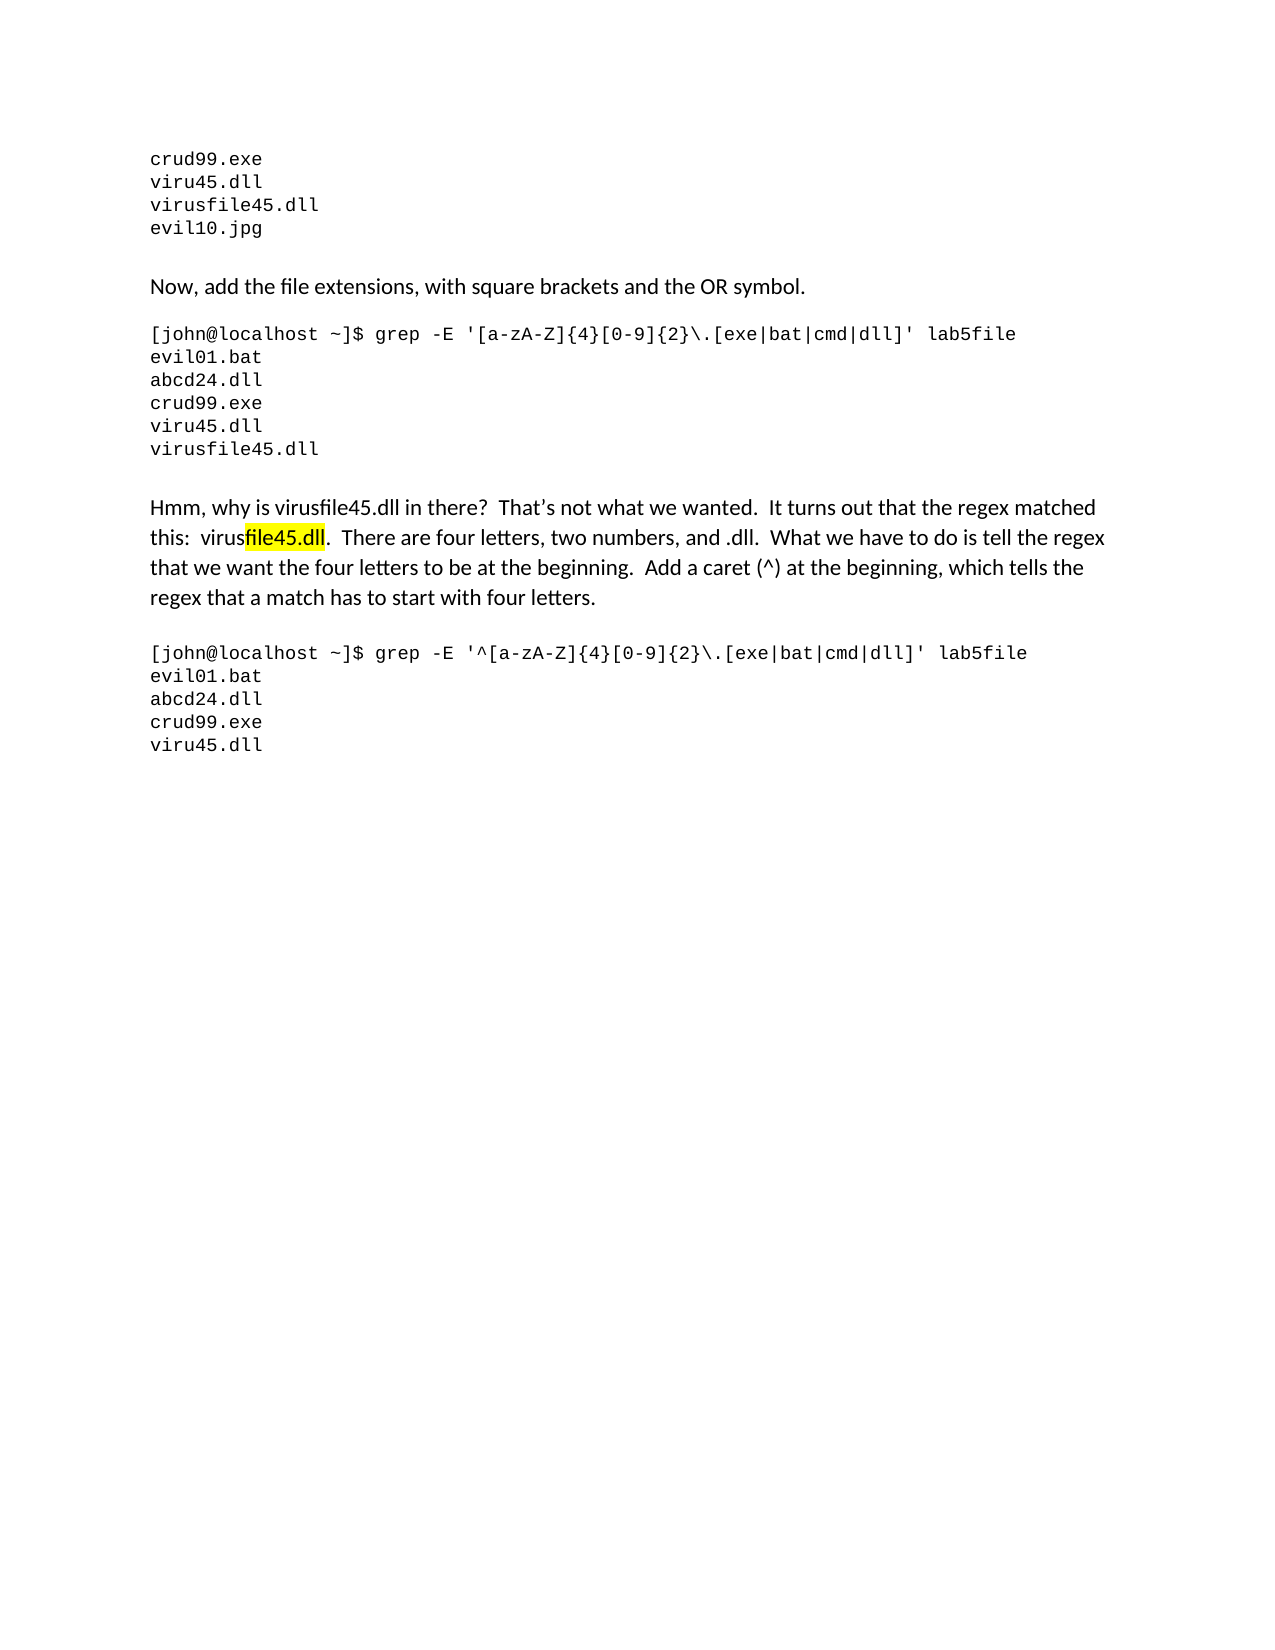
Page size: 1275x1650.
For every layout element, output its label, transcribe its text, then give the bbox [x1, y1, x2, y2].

text [john@localhost ~]$ grep -E '^[a-zA-Z]{4}[0-9]{2}\.[exe|bat|cmd|dll]' lab5file [150, 644, 1125, 665]
text crud99.exe [150, 150, 1125, 171]
text crud99.exe [150, 712, 1125, 734]
text abcd24.dll [150, 689, 1125, 711]
text Hmm, why is virusfile45.dll in there? That’s not what we wanted. It turns out that the regex matched this: virusfile45.dll. There are four letters, two numbers, and .dll. What we have to do is tell the regex that we want the four letters to be at the beginning. Add a caret (^) at the beginning, which tells the regex that a match has to start with four letters. [150, 493, 1125, 611]
text evil01.bat [150, 348, 1125, 369]
text abcd24.dll [150, 371, 1125, 392]
text virusfile45.dll [150, 196, 1125, 217]
text [john@localhost ~]$ grep -E '[a-zA-Z]{4}[0-9]{2}\.[exe|bat|cmd|dll]' lab5file [150, 325, 1125, 346]
text viru45.dll [150, 173, 1125, 194]
text viru45.dll [150, 417, 1125, 438]
text virusfile45.dll [150, 439, 1125, 461]
text evil01.bat [150, 667, 1125, 688]
text viru45.dll [150, 735, 1125, 757]
text evil10.jpg [150, 219, 1125, 240]
text Now, add the file extensions, with square brackets and the OR symbol. [150, 272, 1125, 300]
text crud99.exe [150, 394, 1125, 415]
